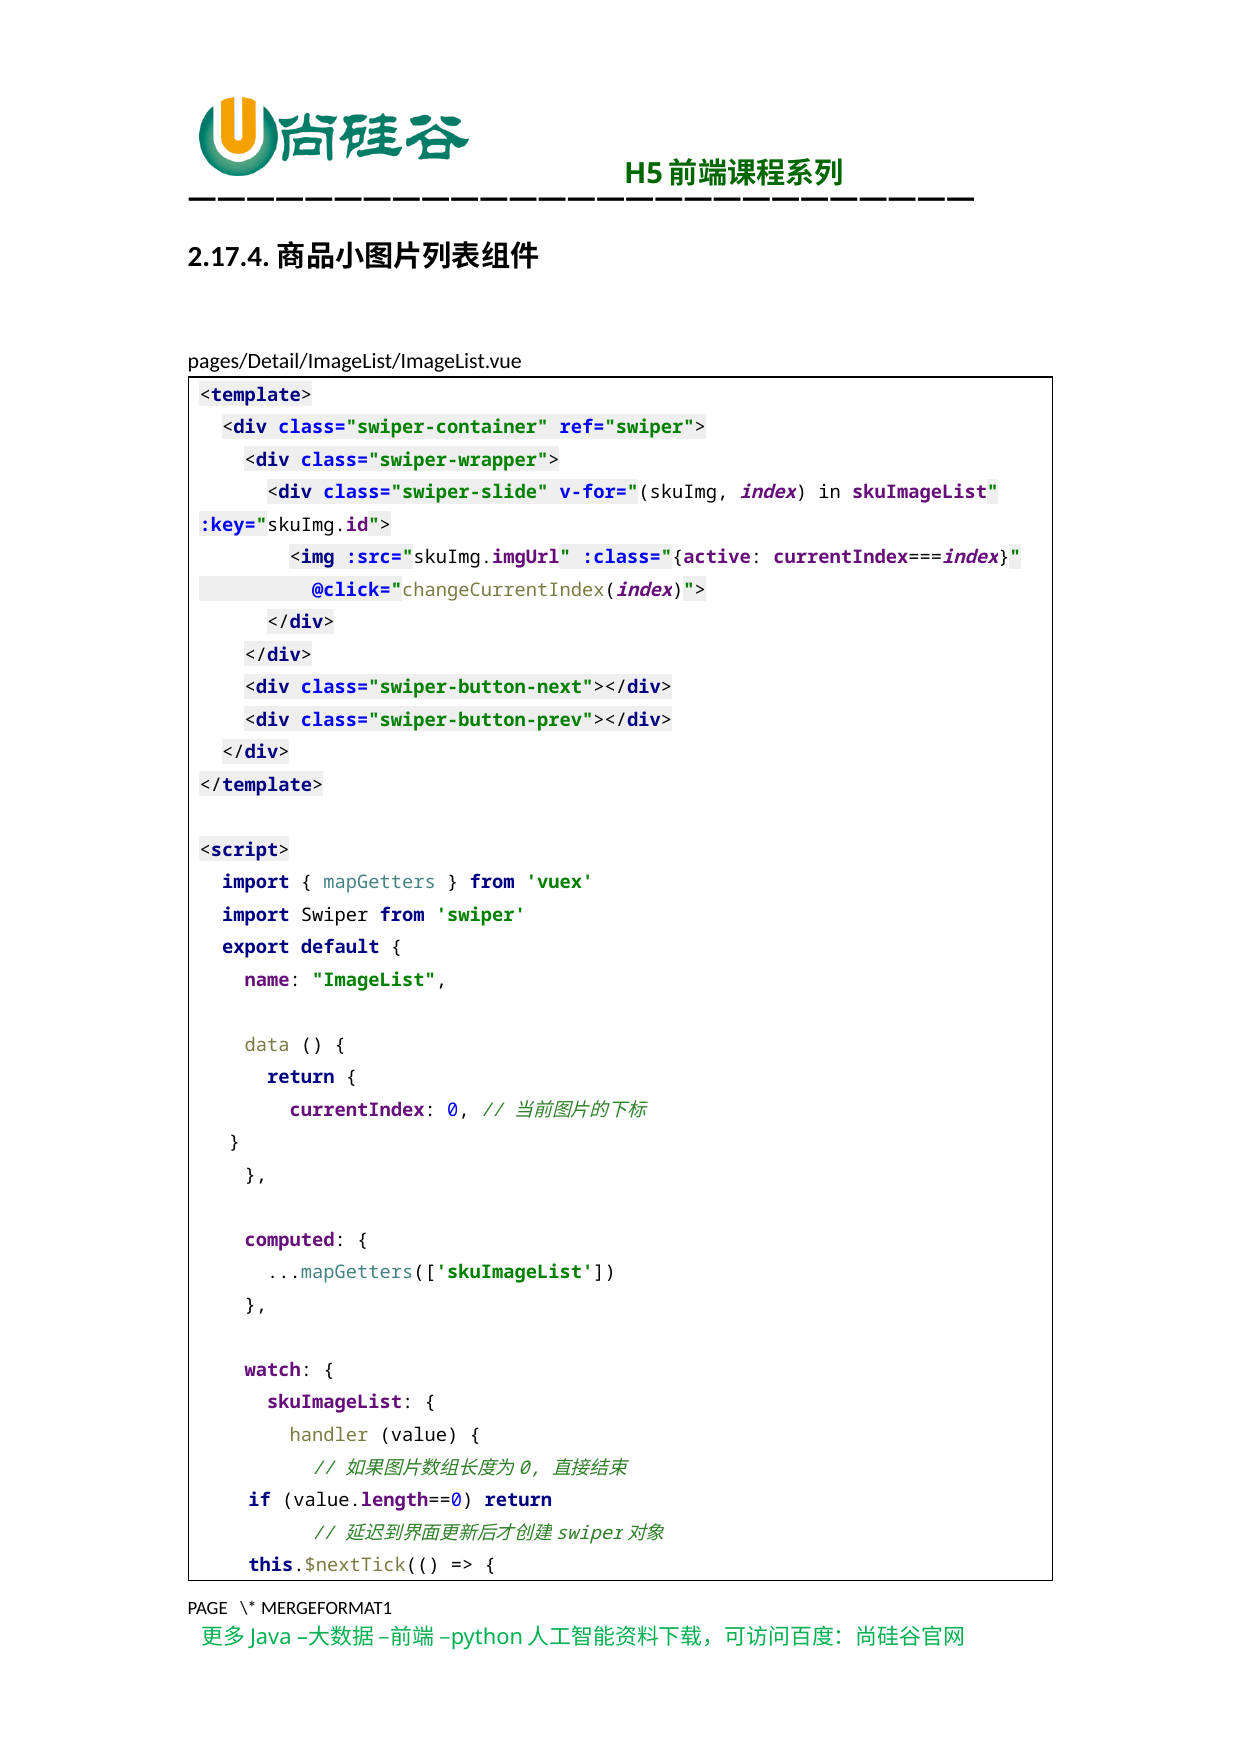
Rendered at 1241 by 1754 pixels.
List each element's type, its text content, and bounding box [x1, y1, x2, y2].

text pages/Detail/ImageList/ImageList.vue [187, 344, 1053, 376]
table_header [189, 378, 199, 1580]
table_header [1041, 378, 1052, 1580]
picture [187, 88, 476, 184]
subtitle 商品小图片列表组件 [187, 221, 1053, 286]
